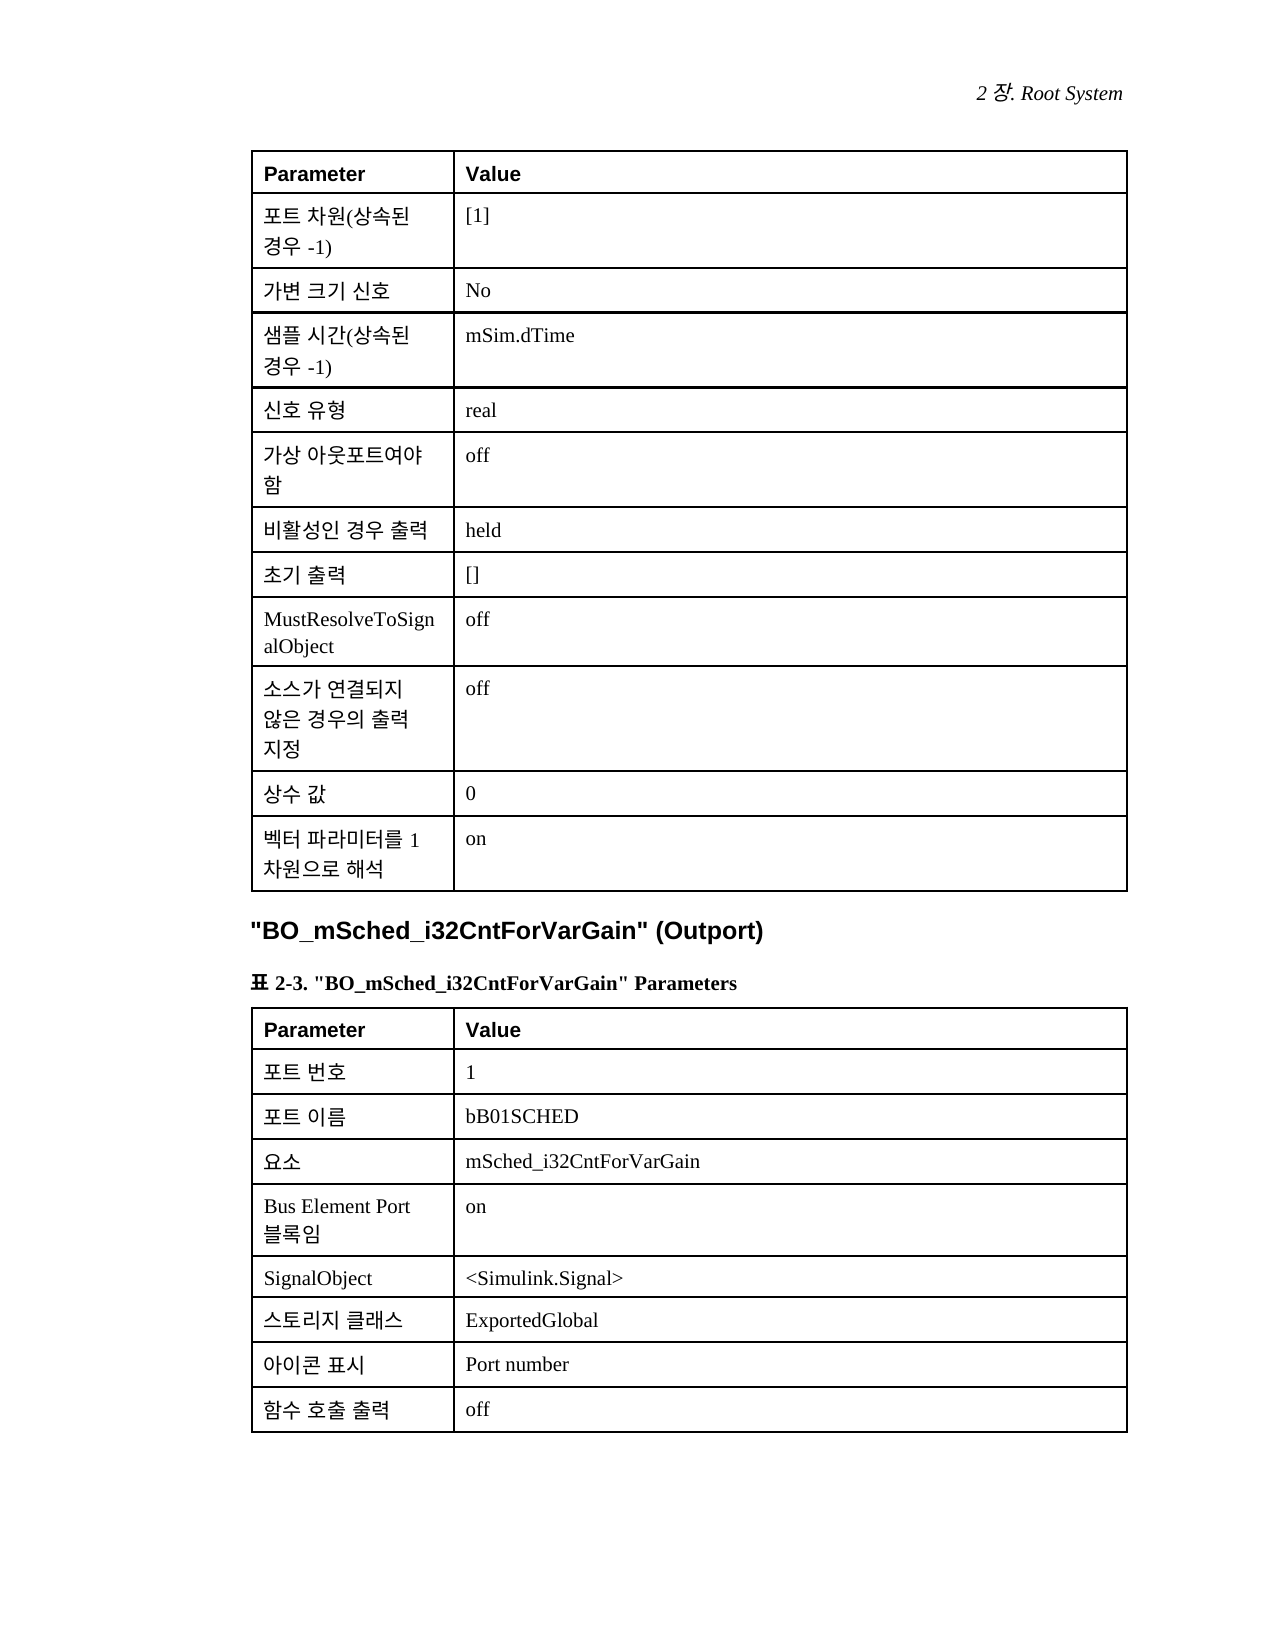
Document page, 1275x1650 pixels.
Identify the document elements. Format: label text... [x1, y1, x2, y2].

table_cell 함수 호출 출력 [253, 1388, 453, 1431]
table_cell real [455, 389, 1126, 431]
table_cell off [455, 433, 1126, 506]
text 표 2-3. "BO_mSched_i32CntForVarGain" Parameters [250, 966, 1125, 996]
table_cell on [455, 1185, 1126, 1254]
table_cell on [455, 817, 1126, 889]
table_cell 0 [455, 772, 1126, 814]
table_cell bB01SCHED [455, 1095, 1126, 1138]
table_cell [1] [455, 194, 1126, 267]
table_cell mSim.dTime [455, 314, 1126, 386]
table_header Value [455, 152, 1126, 192]
table_cell 샘플 시간(상속된 경우 -1) [253, 314, 453, 386]
table_cell 포트 차원(상속된 경우 -1) [253, 194, 453, 267]
table_cell held [455, 508, 1126, 551]
table_cell <Simulink.Signal> [455, 1257, 1126, 1296]
table_cell 포트 번호 [253, 1050, 453, 1093]
table_cell 소스가 연결되지 않은 경우의 출력 지정 [253, 667, 453, 770]
table_cell 초기 출력 [253, 553, 453, 596]
table_cell No [455, 269, 1126, 311]
table_cell 신호 유형 [253, 389, 453, 431]
table_cell Port number [455, 1343, 1126, 1386]
table_header Parameter [253, 152, 453, 192]
table_cell Bus Element Port 블록임 [253, 1185, 453, 1254]
table_cell off [455, 1388, 1126, 1431]
table_header Parameter [253, 1009, 453, 1048]
table_cell 1 [455, 1050, 1126, 1093]
table_cell 비활성인 경우 출력 [253, 508, 453, 551]
table_cell off [455, 667, 1126, 770]
table_cell 스토리지 클래스 [253, 1298, 453, 1341]
table_header Value [455, 1009, 1126, 1048]
table_cell 요소 [253, 1140, 453, 1183]
table_cell 가변 크기 신호 [253, 269, 453, 311]
table_cell 벡터 파라미터를 1차원으로 해석 [253, 817, 453, 889]
table_cell [] [455, 553, 1126, 596]
table_cell mSched_i32CntForVarGain [455, 1140, 1126, 1183]
table_cell 가상 아웃포트여야 함 [253, 433, 453, 506]
table_cell MustResolveToSignalObject [253, 598, 453, 664]
table_cell 포트 이름 [253, 1095, 453, 1138]
table_cell 아이콘 표시 [253, 1343, 453, 1386]
table_cell 상수 값 [253, 772, 453, 814]
subtitle "BO_mSched_i32CntForVarGain" (Outport) [250, 913, 1125, 945]
table_cell ExportedGlobal [455, 1298, 1126, 1341]
table_cell off [455, 598, 1126, 664]
table_cell SignalObject [253, 1257, 453, 1296]
